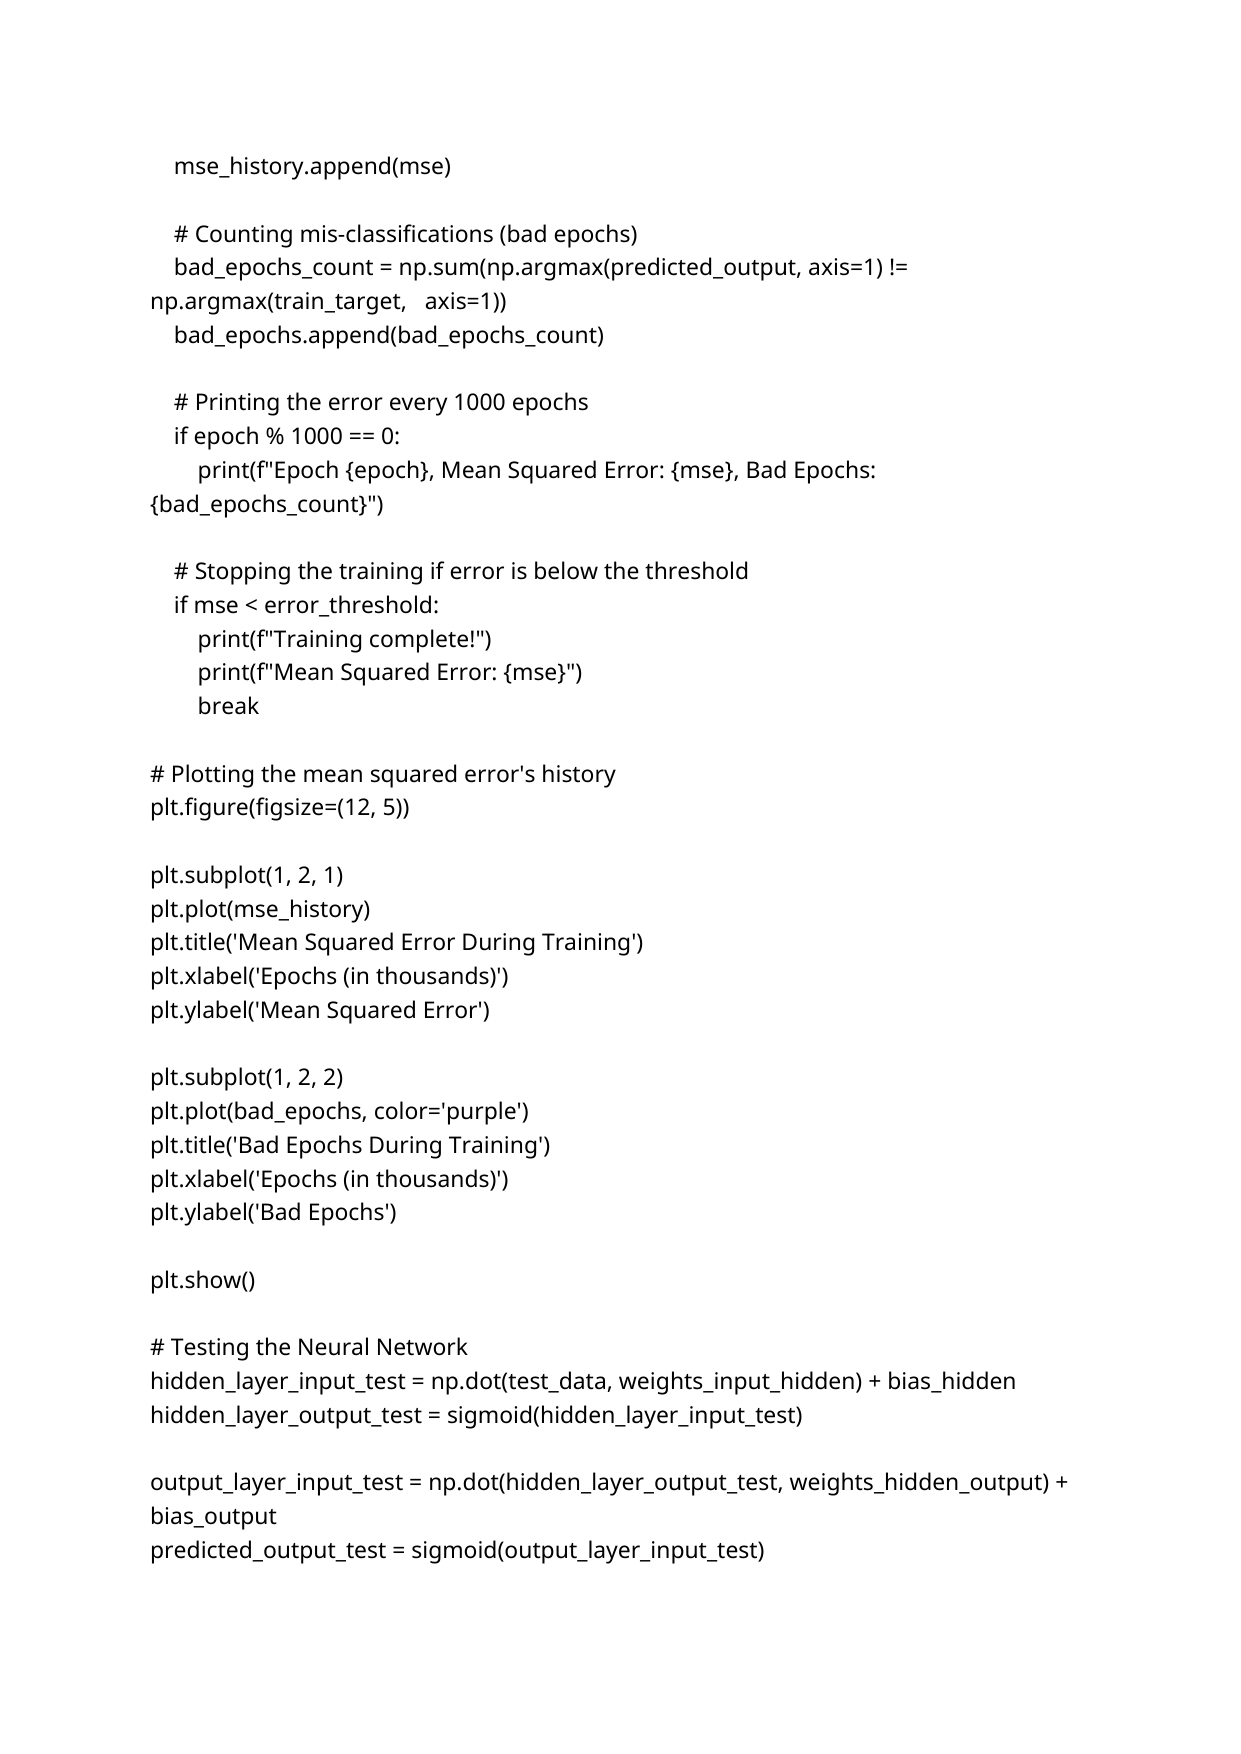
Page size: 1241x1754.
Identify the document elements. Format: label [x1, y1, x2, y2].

text [150, 150, 1090, 1599]
